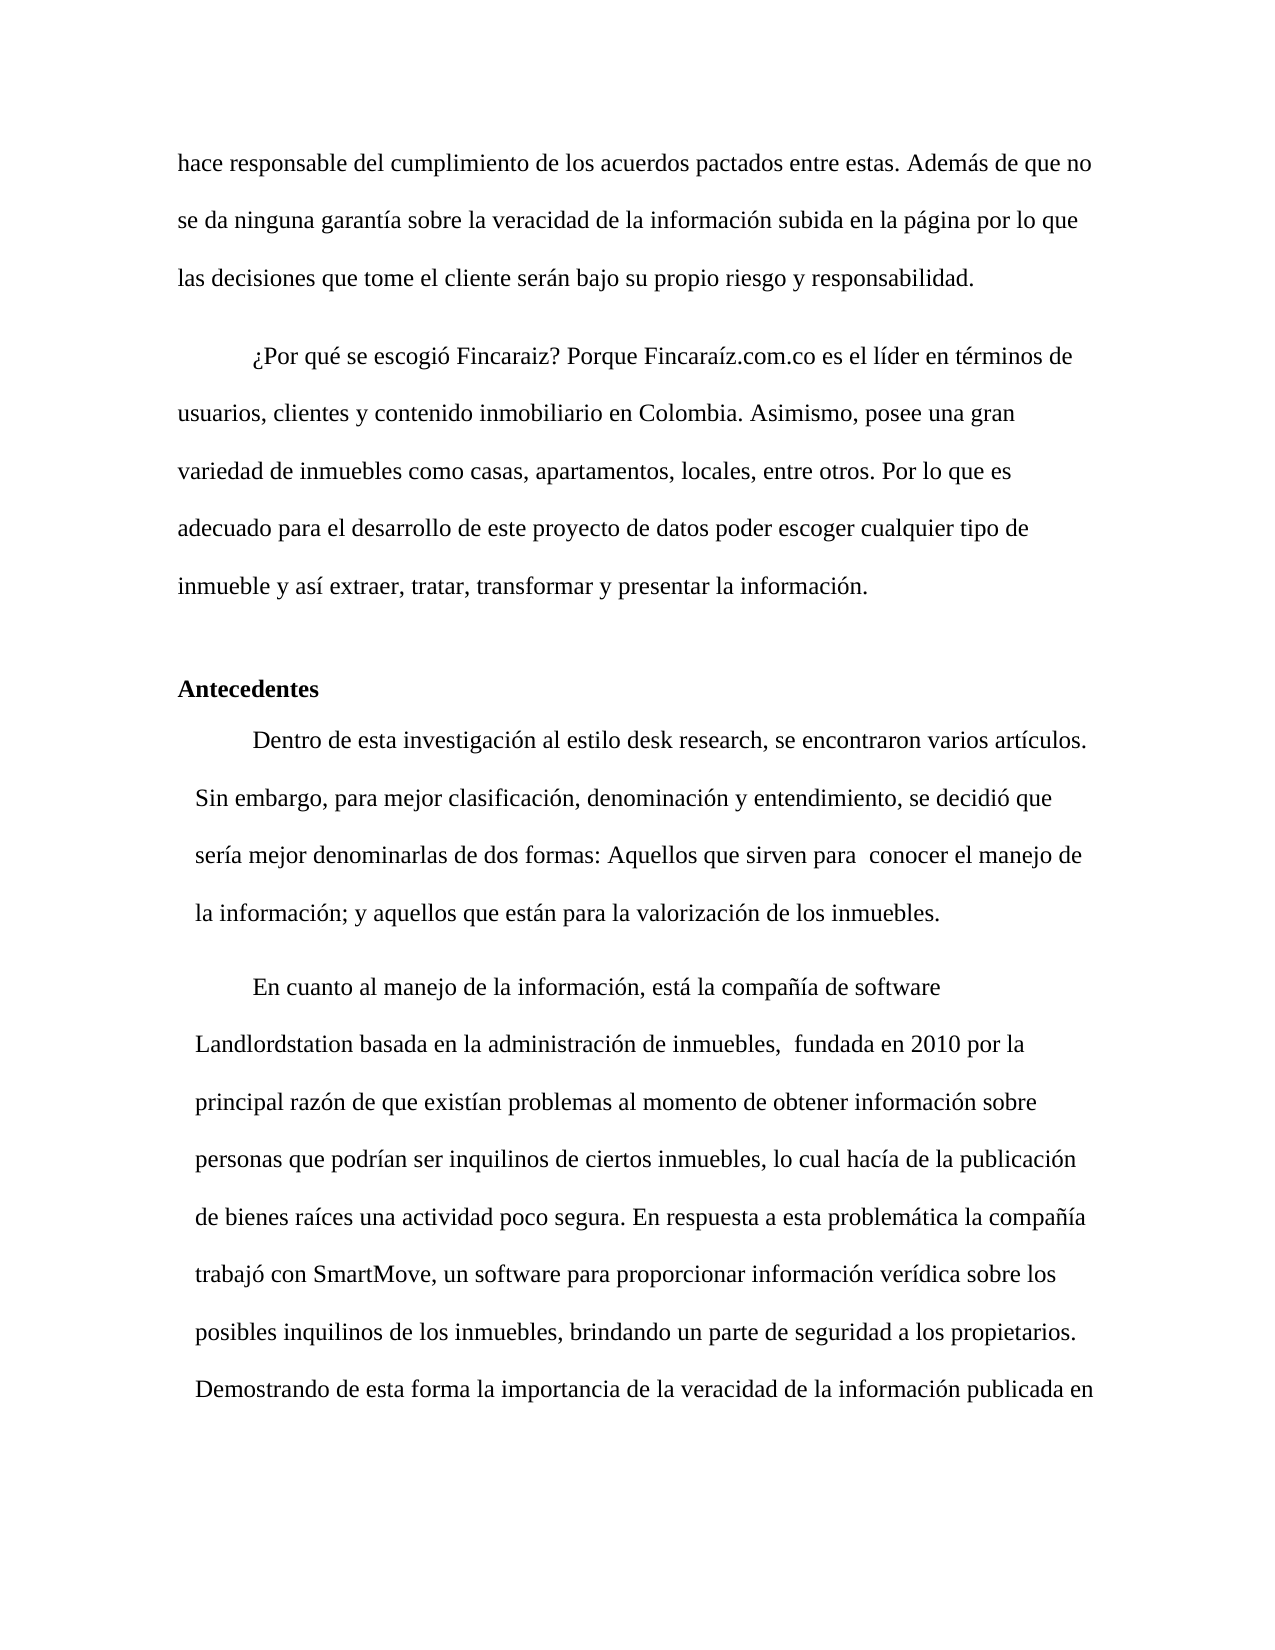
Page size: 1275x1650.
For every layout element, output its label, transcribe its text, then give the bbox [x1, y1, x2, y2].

text Dentro de esta investigación al estilo desk research, se encontraron varios artículos. Sin embargo, para mejor clasificación, denominación y entendimiento, se decidió que sería mejor denominarlas de dos formas: Aquellos que sirven para conocer el manejo de la información; y aquellos que están para la valorización de los inmuebles. [195, 725, 1098, 926]
text Antecedentes [177, 666, 1098, 704]
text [195, 972, 1098, 1403]
text ¿Por qué se escogió Fincaraiz? Porque Fincaraíz.com.co es el líder en términos de usuarios, clientes y contenido inmobiliario en Colombia. Asimismo, posee una gran variedad de inmuebles como casas, apartamentos, locales, entre otros. Por lo que es adecuado para el desarrollo de este proyecto de datos poder escoger cualquier tipo de inmueble y así extraer, tratar, transformar y presentar la información. [177, 341, 1098, 600]
